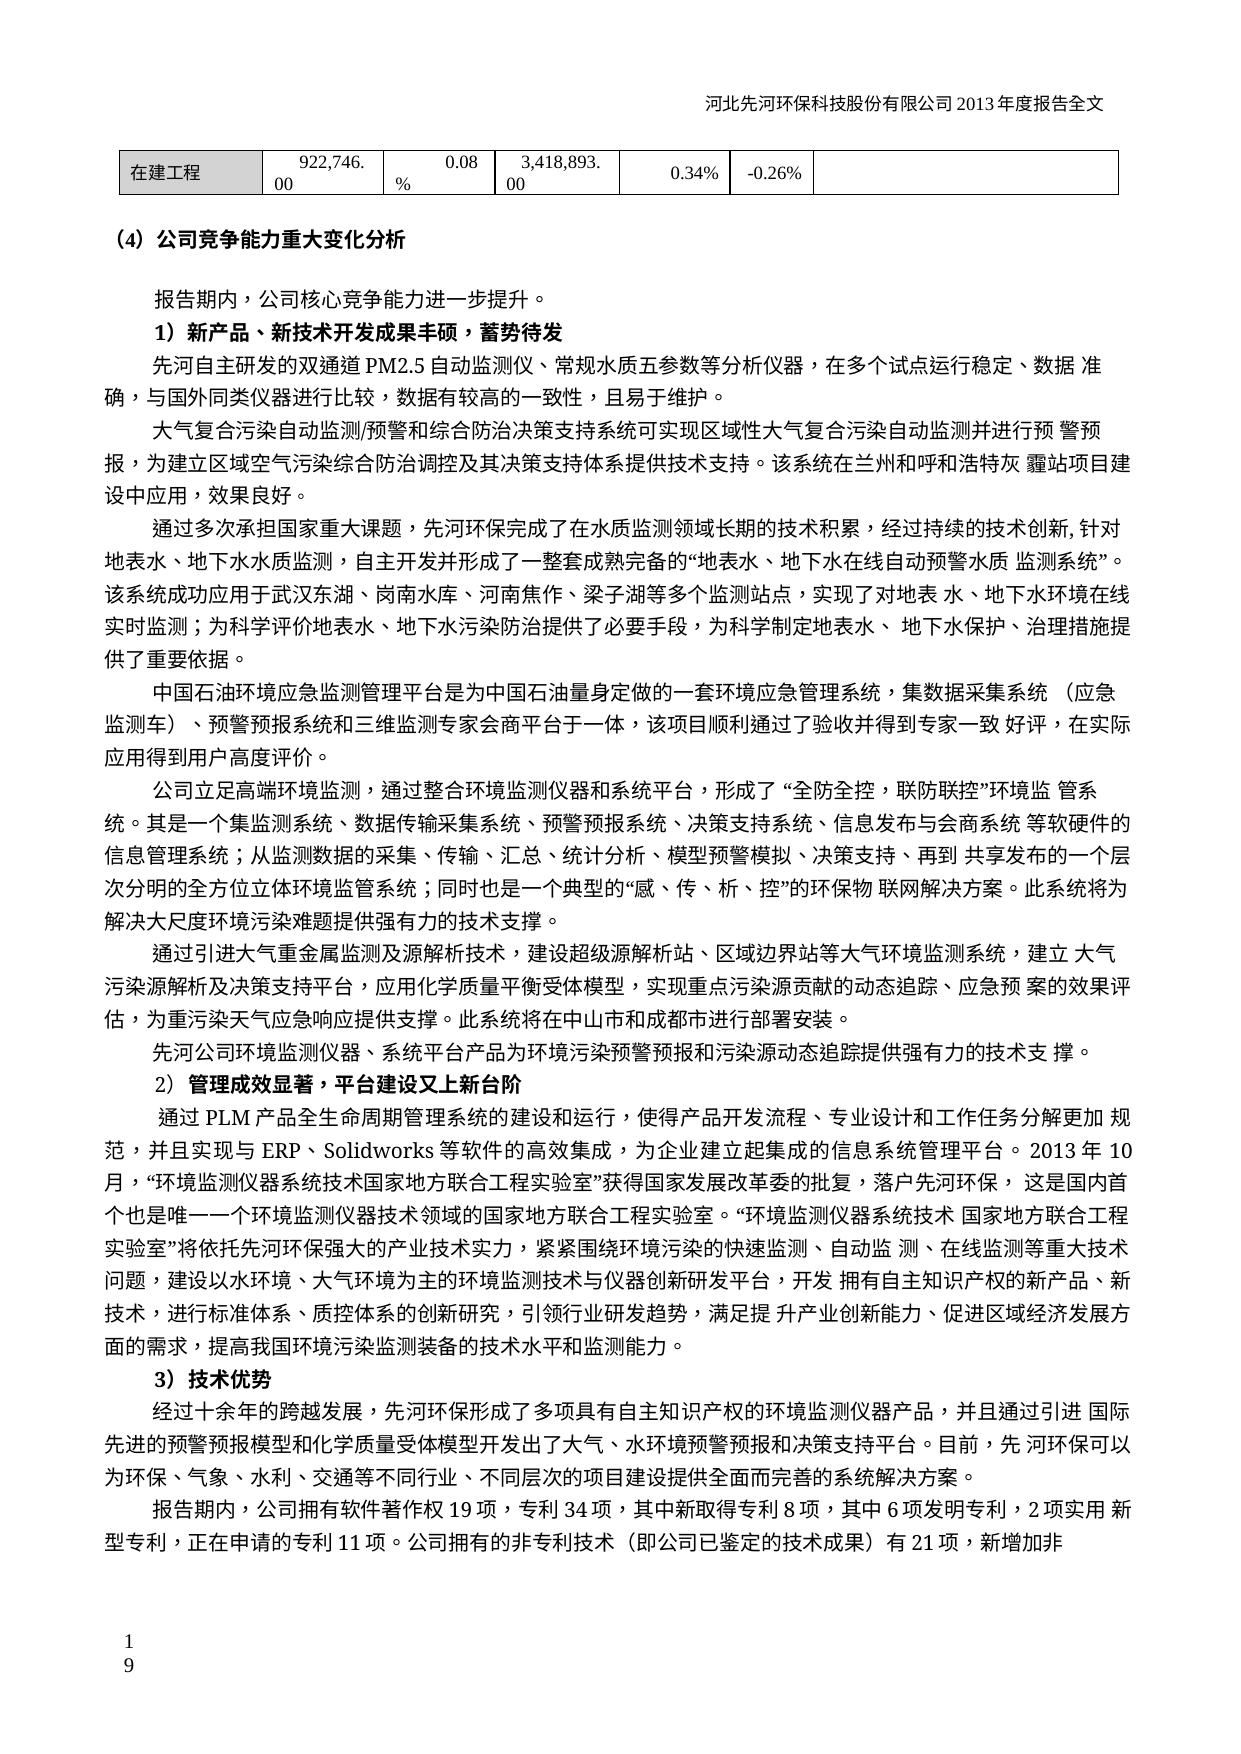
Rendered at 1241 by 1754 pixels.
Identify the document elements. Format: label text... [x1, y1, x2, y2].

text 3） 技术优势 [104, 1361, 1133, 1394]
text 先河公司环境监测仪器、系统平台产品为环境污染预警预报和污染源动态追踪提供强有力的技术支 撑。 [104, 1034, 1133, 1067]
text 报告期内，公司核心竞争能力进一步提升。 [104, 282, 1133, 314]
text 经过十余年的跨越发展，先河环保形成了多项具有自主知识产权的环境监测仪器产品，并且通过引进 国际先进的预警预报模型和化学质量受体模型开发出了大气、水环境预警预报和决策支持平台。目前，先 河环保可以为环保、气象、水利、交通等不同行业、不同层次的项目建设提供全面而完善的系统解决方案。 [104, 1394, 1133, 1492]
table_header 0.34% [620, 151, 729, 194]
table_header 在建工程 [120, 151, 262, 194]
table_header 3,418,893.00 [496, 151, 619, 194]
text （4）公司竞争能力重大变化分析 [104, 222, 1133, 254]
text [104, 1492, 1133, 1557]
text 通过多次承担国家重大课题，先河环保完成了在水质监测领域长期的技术积累，经过持续的技术创新, 针对地表水、地下水水质监测，自主开发并形成了一整套成熟完备的“地表水、地下水在线自动预警水质 监测系统”。该系统成功应用于武汉东湖、岗南水库、河南焦作、梁子湖等多个监测站点，实现了对地表 水、地下水环境在线实时监测；为科学评价地表水、地下水污染防治提供了必要手段，为科学制定地表水、 地下水保护、治理措施提供了重要依据。 [104, 511, 1133, 674]
text 通过PLM产品全生命周期管理系统的建设和运行，使得产品开发流程、专业设计和工作任务分解更加 规范，并且实现与ERP、Solidworks等软件的高效集成，为企业建立起集成的信息系统管理平台。2013年 10月，“环境监测仪器系统技术国家地方联合工程实验室”获得国家发展改革委的批复，落户先河环保， 这是国内首个也是唯一一个环境监测仪器技术领域的国家地方联合工程实验室。“环境监测仪器系统技术 国家地方联合工程实验室”将依托先河环保强大的产业技术实力，紧紧围绕环境污染的快速监测、自动监 测、在线监测等重大技术问题，建设以水环境、大气环境为主的环境监测技术与仪器创新研发平台，开发 拥有自主知识产权的新产品、新技术，进行标准体系、质控体系的创新研究，引领行业研发趋势，满足提 升产业创新能力、促进区域经济发展方面的需求，提高我国环境污染监测装备的技术水平和监测能力。 [104, 1099, 1133, 1361]
text 1） 新产品、新技术开发成果丰硕，蓄势待发 [104, 314, 1133, 347]
table_header -0.26% [731, 151, 813, 194]
text 中国石油环境应急监测管理平台是为中国石油量身定做的一套环境应急管理系统，集数据采集系统 （应急监测车）、预警预报系统和三维监测专家会商平台于一体，该项目顺利通过了验收并得到专家一致 好评，在实际应用得到用户高度评价。 [104, 674, 1133, 772]
text 通过引进大气重金属监测及源解析技术，建设超级源解析站、区域边界站等大气环境监测系统，建立 大气污染源解析及决策支持平台，应用化学质量平衡受体模型，实现重点污染源贡献的动态追踪、应急预 案的效果评估，为重污染天气应急响应提供支撑。此系统将在中山市和成都市进行部署安装。 [104, 936, 1133, 1034]
table_header 922,746.00 [263, 151, 383, 194]
text 大气复合污染自动监测/预警和综合防治决策支持系统可实现区域性大气复合污染自动监测并进行预 警预报，为建立区域空气污染综合防治调控及其决策支持体系提供技术支持。该系统在兰州和呼和浩特灰 霾站项目建设中应用，效果良好。 [104, 412, 1133, 511]
table_header 0.08% [384, 151, 494, 194]
text 2） 管理成效显著，平台建设又上新台阶 [104, 1067, 1133, 1099]
text 公司立足高端环境监测，通过整合环境监测仪器和系统平台，形成了 “全防全控，联防联控”环境监 管系统。其是一个集监测系统、数据传输采集系统、预警预报系统、决策支持系统、信息发布与会商系统 等软硬件的信息管理系统；从监测数据的采集、传输、汇总、统计分析、模型预警模拟、决策支持、再到 共享发布的一个层次分明的全方位立体环境监管系统；同时也是一个典型的“感、传、析、控”的环保物 联网解决方案。此系统将为解决大尺度环境污染难题提供强有力的技术支撑。 [104, 772, 1133, 936]
table_header [814, 151, 1118, 194]
text 先河自主研发的双通道PM2.5自动监测仪、常规水质五参数等分析仪器，在多个试点运行稳定、数据 准确，与国外同类仪器进行比较，数据有较高的一致性，且易于维护。 [104, 347, 1133, 412]
